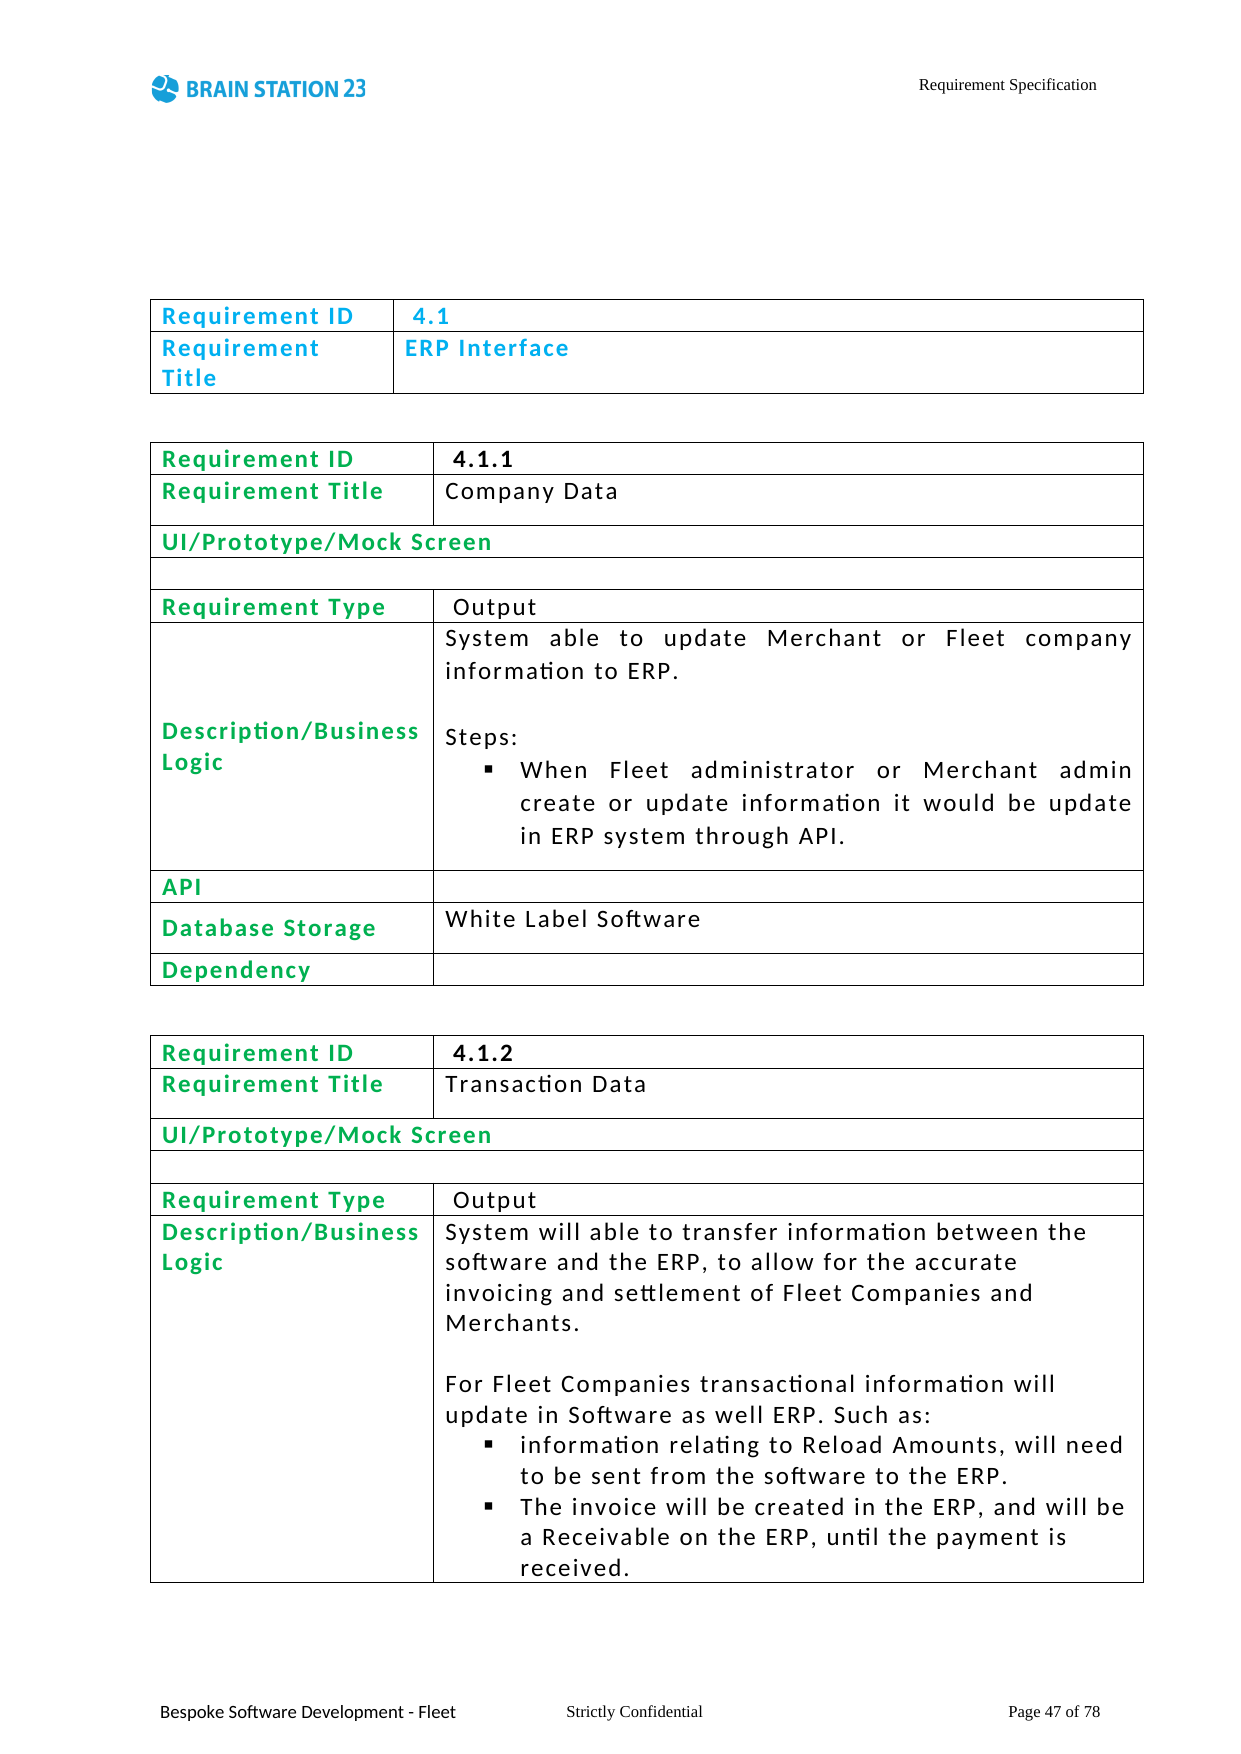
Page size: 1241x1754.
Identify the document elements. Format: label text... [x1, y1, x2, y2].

picture [151, 75, 366, 103]
table_header Requirement ID [151, 1036, 433, 1068]
table_header Requirement ID [151, 443, 433, 474]
table_cell ERP Interface [394, 332, 1143, 393]
table_header 4.1.1 [434, 443, 1143, 474]
table_cell Requirement Title [151, 1069, 433, 1118]
table_header 4.1 [394, 300, 1143, 331]
table_cell Requirement Title [151, 332, 393, 393]
table_cell [434, 954, 1143, 985]
table_cell Requirement Type [151, 1184, 433, 1215]
table_cell Requirement Title [151, 475, 433, 525]
table_cell Output [434, 590, 1143, 622]
table_cell Database Storage [151, 903, 433, 952]
table_cell UI/Prototype/Mock Screen [151, 526, 1143, 557]
table_header 4.1.2 [434, 1036, 1143, 1068]
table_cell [151, 1216, 433, 1582]
table_cell Company Data [434, 475, 1143, 525]
table_cell [151, 558, 1143, 589]
table_cell Transaction Data [434, 1069, 1143, 1118]
table_cell [434, 871, 1143, 902]
table_cell White Label Software [434, 903, 1143, 952]
table_cell Dependency [151, 954, 433, 985]
table_cell [151, 1151, 1143, 1183]
table_header Requirement ID [151, 300, 393, 331]
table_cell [434, 1216, 1143, 1582]
table_cell API [151, 871, 433, 902]
table_cell Output [434, 1184, 1143, 1215]
table_cell Requirement Type [151, 590, 433, 622]
table_cell System able to update Merchant or Fleet company information to ERP. Steps: When Fleet administrator or Merchant admin create or update information it would be update in ERP system through API. [434, 623, 1143, 869]
table_cell UI/Prototype/Mock Screen [151, 1119, 1143, 1150]
table_cell Description/Business Logic [151, 623, 433, 869]
